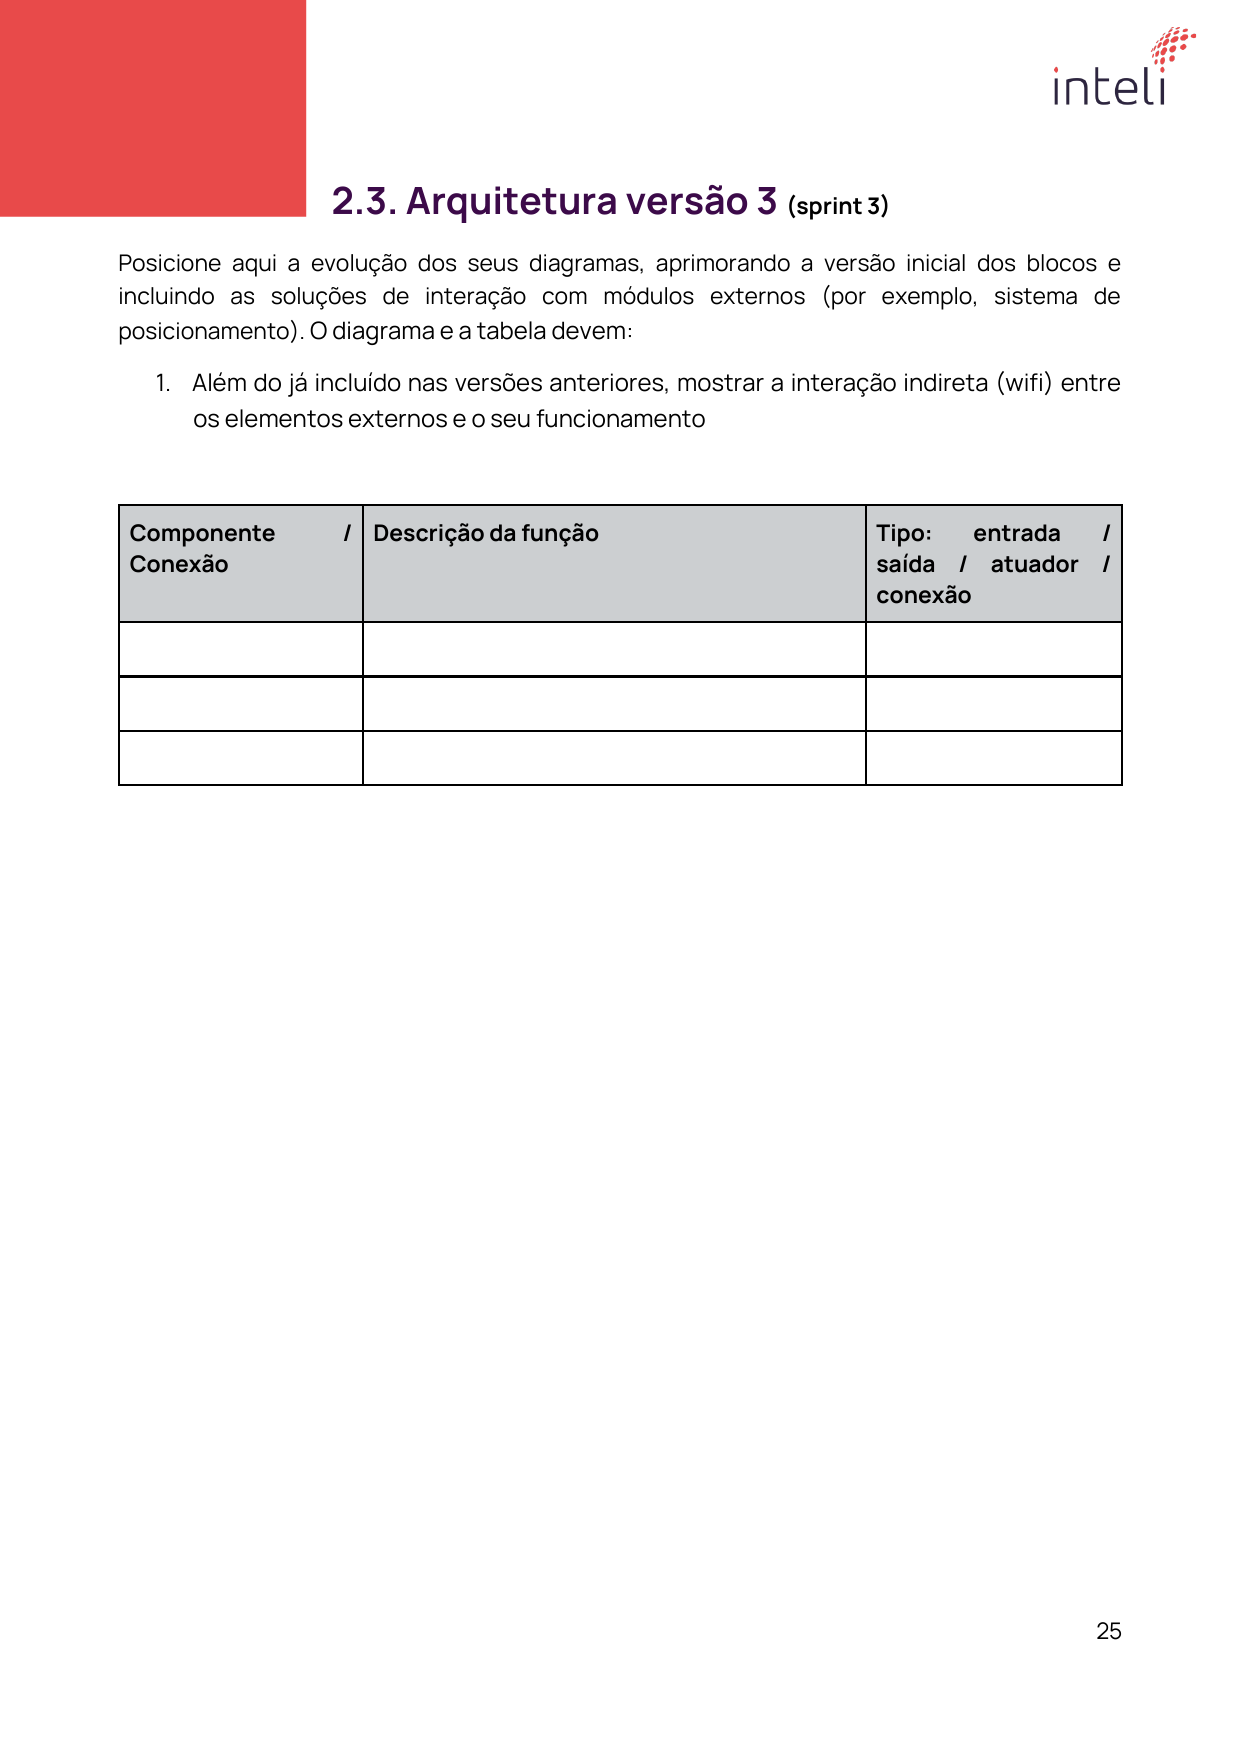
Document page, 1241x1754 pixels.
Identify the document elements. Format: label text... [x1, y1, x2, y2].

picture [1054, 27, 1197, 105]
picture [0, 0, 307, 217]
table_header Descrição da função [364, 506, 865, 621]
table_cell [120, 678, 362, 729]
table_cell [867, 732, 1121, 784]
list Além do já incluído nas versões anteriores, mostrar a interação indireta (wifi) entre os elementos externos e o seu funcionamento [156, 399, 1122, 434]
table_cell [120, 623, 362, 675]
table_cell [364, 623, 865, 675]
table_cell [364, 678, 865, 729]
subtitle 2.3. Arquitetura versão 3 (sprint 3) [118, 174, 1122, 226]
table_cell [364, 732, 865, 784]
table_cell [120, 732, 362, 784]
table_cell [867, 678, 1121, 729]
text Posicione aqui a evolução dos seus diagramas, aprimorando a versão inicial dos blocos e incluindo as soluções de interação com módulos externos (por exemplo, sistema de posicionamento). O diagrama e a tabela devem: [118, 246, 1122, 347]
table_header Tipo: entrada / saída / atuador / conexão [867, 506, 1121, 621]
table_header Componente / Conexão [120, 506, 362, 621]
table_cell [867, 623, 1121, 675]
